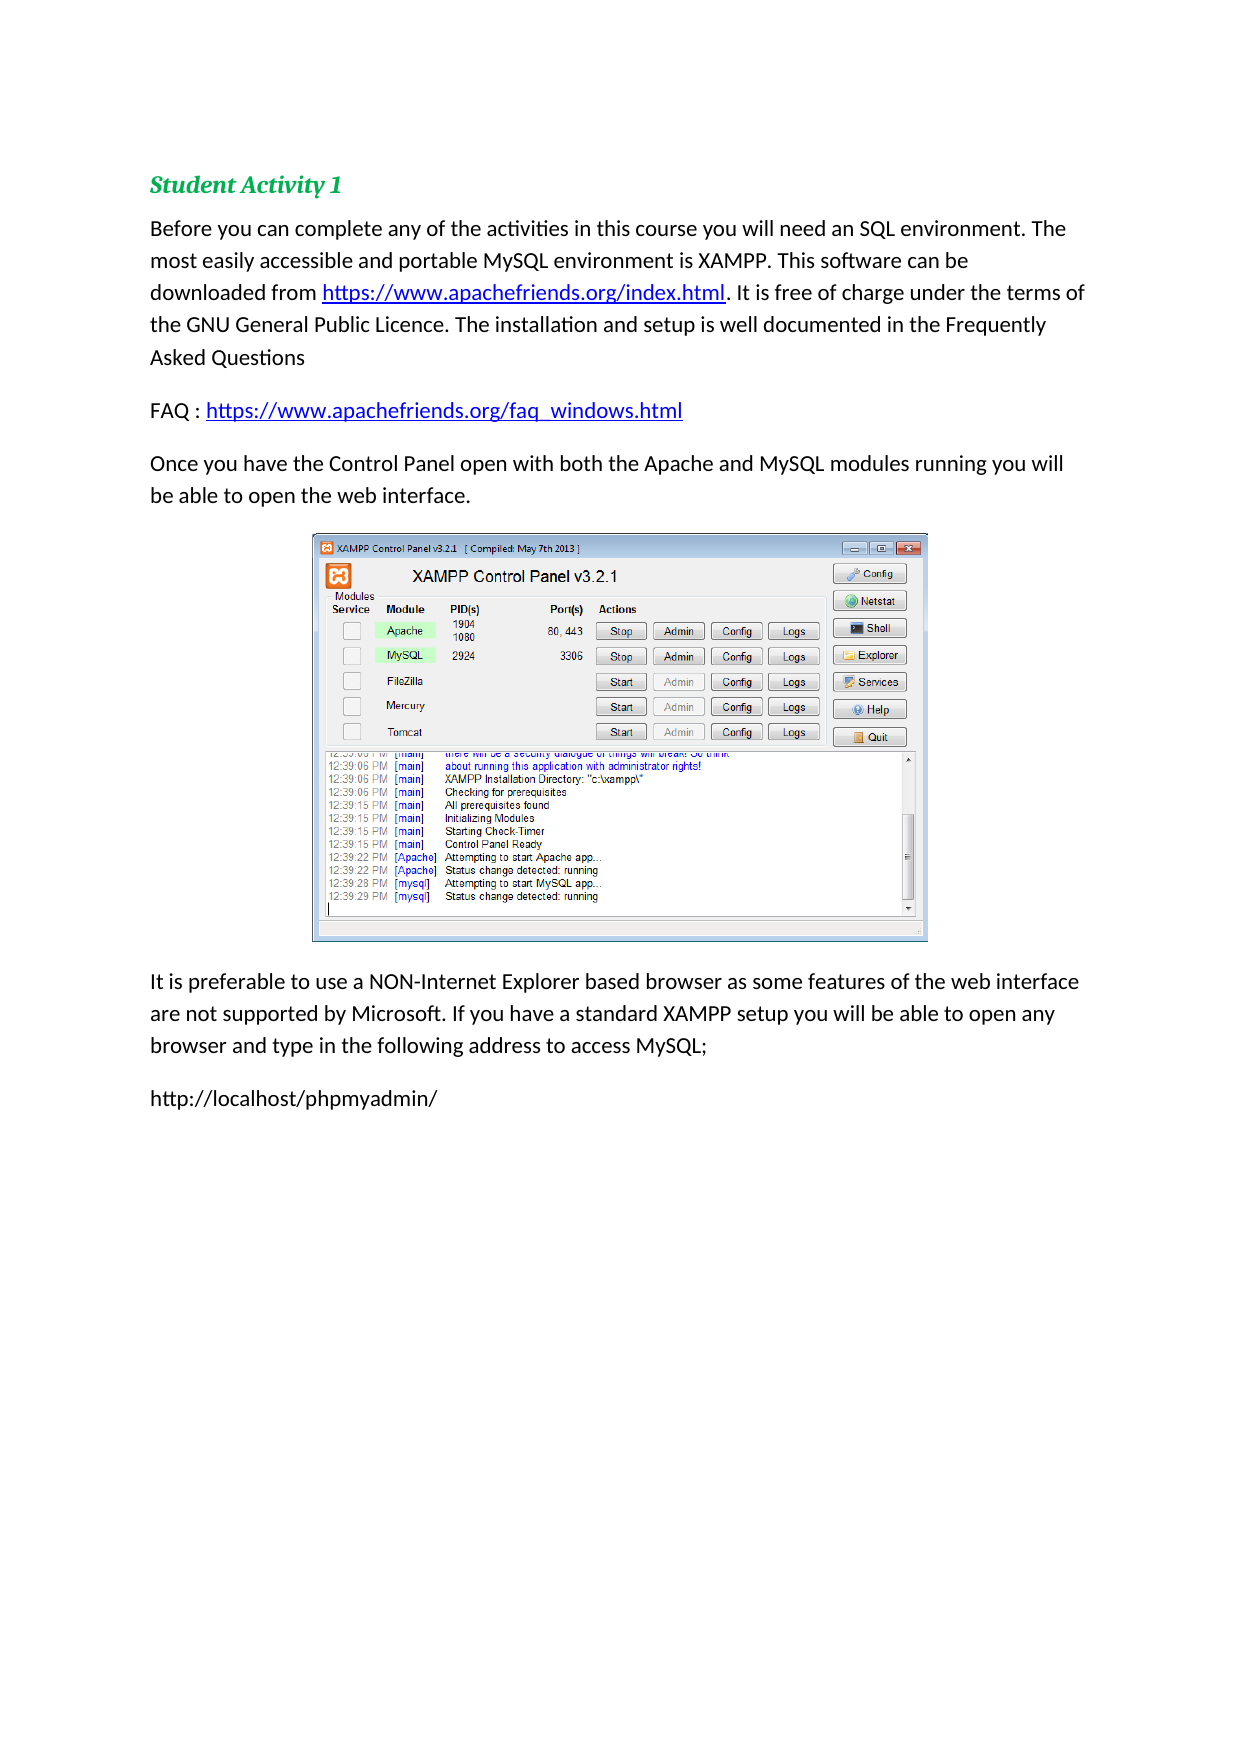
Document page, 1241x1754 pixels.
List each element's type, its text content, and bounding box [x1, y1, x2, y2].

text Once you have the Control Panel open with both the Apache and MySQL modules running you will be able to open the web interface. [150, 449, 1090, 509]
text FAQ : https://www.apachefriends.org/faq_windows.html [150, 396, 1090, 424]
text http://localhost/phpmyadmin/ [150, 1084, 1090, 1112]
text It is preferable to use a NON-Internet Explorer based browser as some features of the web interface are not supported by Microsoft. If you have a standard XAMPP setup you will be able to open any browser and type in the following address to access MySQL; [150, 967, 1090, 1059]
subtitle Student Activity 1 [150, 171, 1090, 199]
text Before you can complete any of the activities in this course you will need an SQL environment. The most easily accessible and portable MySQL environment is XAMPP. This software can be downloaded from https://www.apachefriends.org/index.html. It is free of charge under the terms of the GNU General Public Licence. The installation and setup is well documented in the Frequently Asked Questions [150, 214, 1090, 371]
picture [312, 533, 928, 942]
